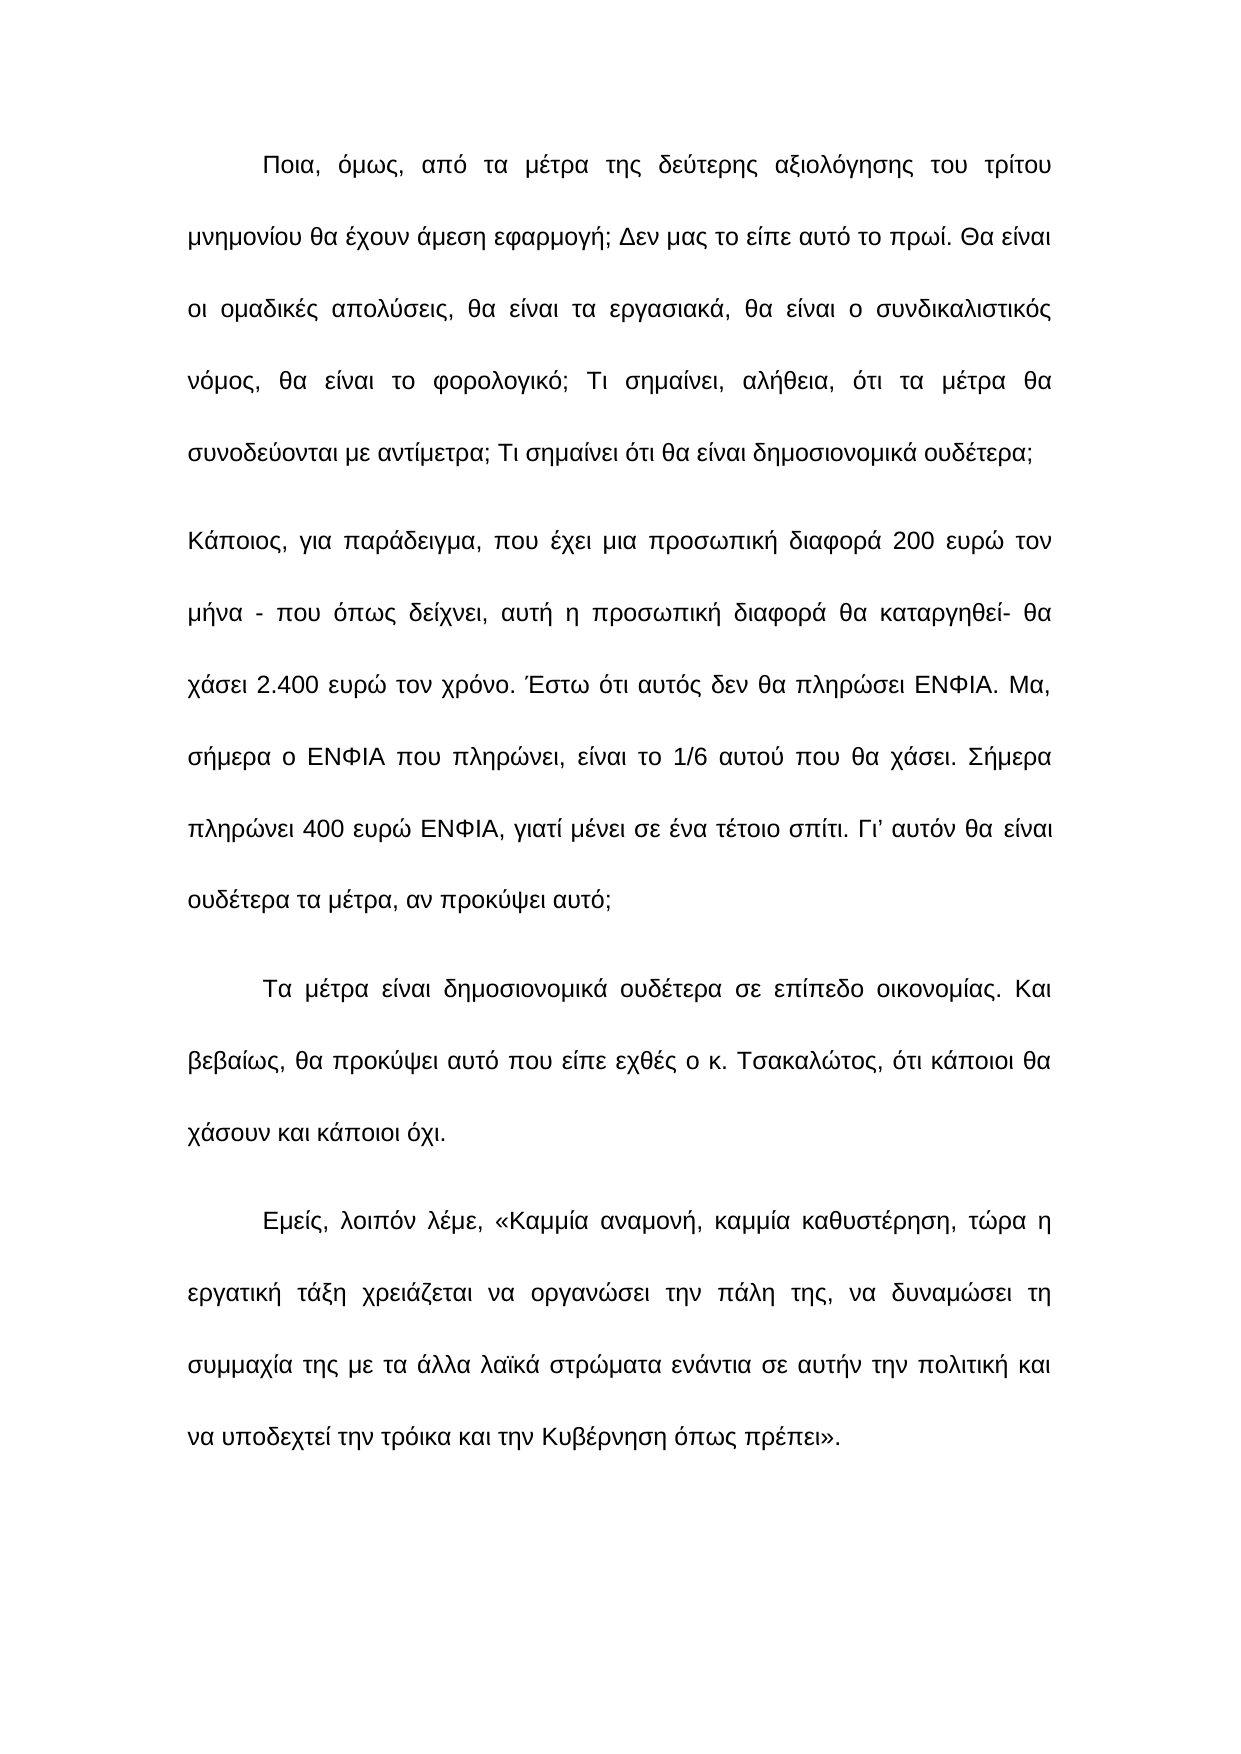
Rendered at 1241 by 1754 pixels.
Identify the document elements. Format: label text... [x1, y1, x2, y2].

text Εμείς, λοιπόν λέμε, «Καμμία αναμονή, καμμία καθυστέρηση, τώρα η εργατική τάξη χρειάζεται να οργανώσει την πάλη της, να δυναμώσει τη συμμαχία της με τα άλλα λαϊκά στρώματα ενάντια σε αυτήν την πολιτική και να υποδεχτεί την τρόικα και την Κυβέρνηση όπως πρέπει». [187, 1206, 1053, 1451]
text Τα μέτρα είναι δημοσιονομικά ουδέτερα σε επίπεδο οικονομίας. Και βεβαίως, θα προκύψει αυτό που είπε εχθές ο κ. Τσακαλώτος, ότι κάποιοι θα χάσουν και κάποιοι όχι. [187, 974, 1053, 1146]
text Ποια, όμως, από τα μέτρα της δεύτερης αξιολόγησης του τρίτου μνημονίου θα έχουν άμεση εφαρμογή; Δεν μας το είπε αυτό το πρωί. Θα είναι οι ομαδικές απολύσεις, θα είναι τα εργασιακά, θα είναι ο συνδικαλιστικός νόμος, θα είναι το φορολογικό; Τι σημαίνει, αλήθεια, ότι τα μέτρα θα συνοδεύονται με αντίμετρα; Τι σημαίνει ότι θα είναι δημοσιονομικά ουδέτερα; [187, 150, 1053, 466]
text Κάποιος, για παράδειγμα, που έχει μια προσωπική διαφορά 200 ευρώ τον μήνα - που όπως δείχνει, αυτή η προσωπική διαφορά θα καταργηθεί- θα χάσει 2.400 ευρώ τον χρόνο. Έστω ότι αυτός δεν θα πληρώσει ΕΝΦΙΑ. Μα, σήμερα ο ΕΝΦΙΑ που πληρώνει, είναι το 1/6 αυτού που θα χάσει. Σήμερα πληρώνει 400 ευρώ ΕΝΦΙΑ, γιατί μένει σε ένα τέτοιο σπίτι. Γι’ αυτόν θα είναι ουδέτερα τα μέτρα, αν προκύψει αυτό; [187, 526, 1053, 914]
